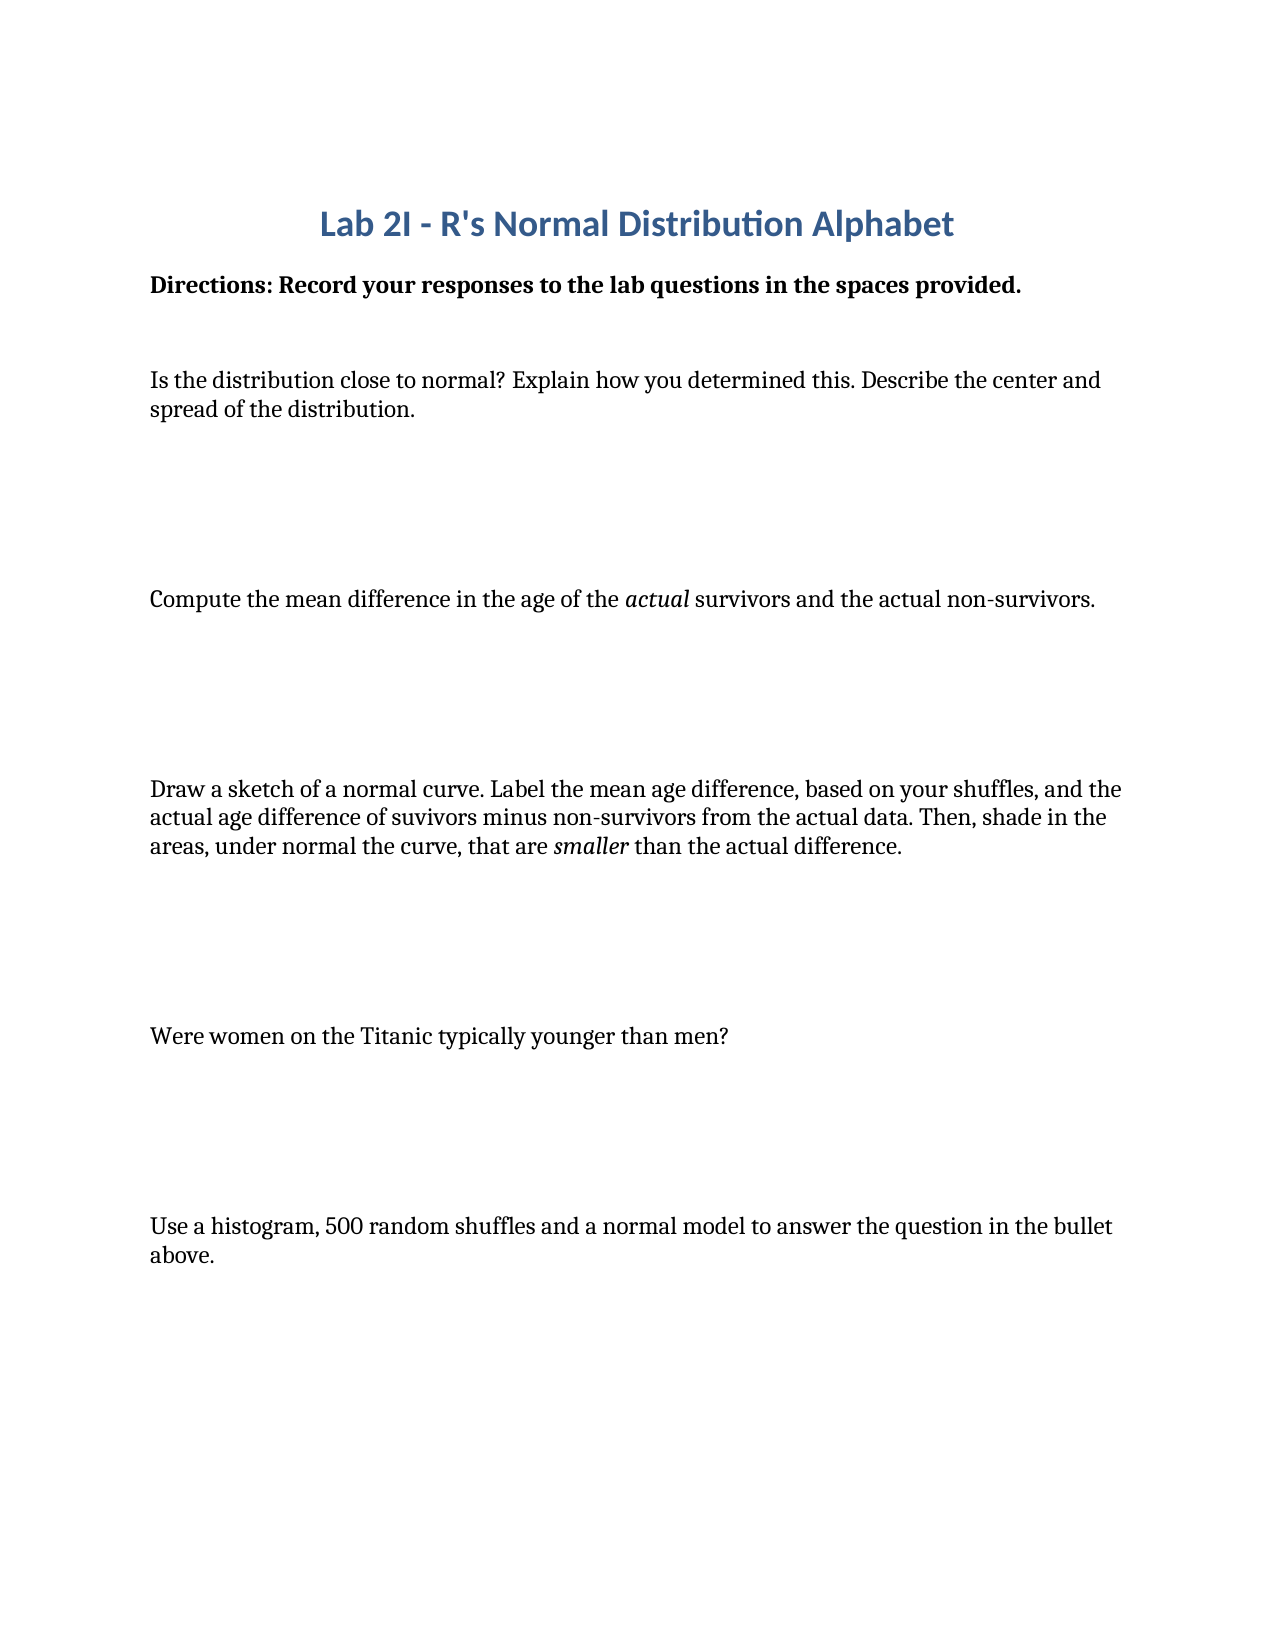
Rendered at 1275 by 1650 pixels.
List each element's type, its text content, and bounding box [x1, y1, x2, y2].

title Lab 2I - R's Normal Distribution Alphabet [150, 200, 1125, 246]
text Use a histogram, 500 random shuffles and a normal model to answer the question in the bullet above. [150, 1212, 1125, 1269]
text Is the distribution close to normal? Explain how you determined this. Describe the center and spread of the distribution. [150, 366, 1125, 423]
text Draw a sketch of a normal curve. Label the mean age difference, based on your shuffles, and the actual age difference of suvivors minus non-survivors from the actual data. Then, shade in the areas, under normal the curve, that are smaller than the actual difference. [150, 774, 1125, 861]
text Were women on the Titanic typically younger than men? [150, 1022, 1125, 1051]
text Compute the mean difference in the age of the actual survivors and the actual non-survivors. [150, 584, 1125, 613]
text Directions: Record your responses to the lab questions in the spaces provided. [150, 271, 1125, 299]
